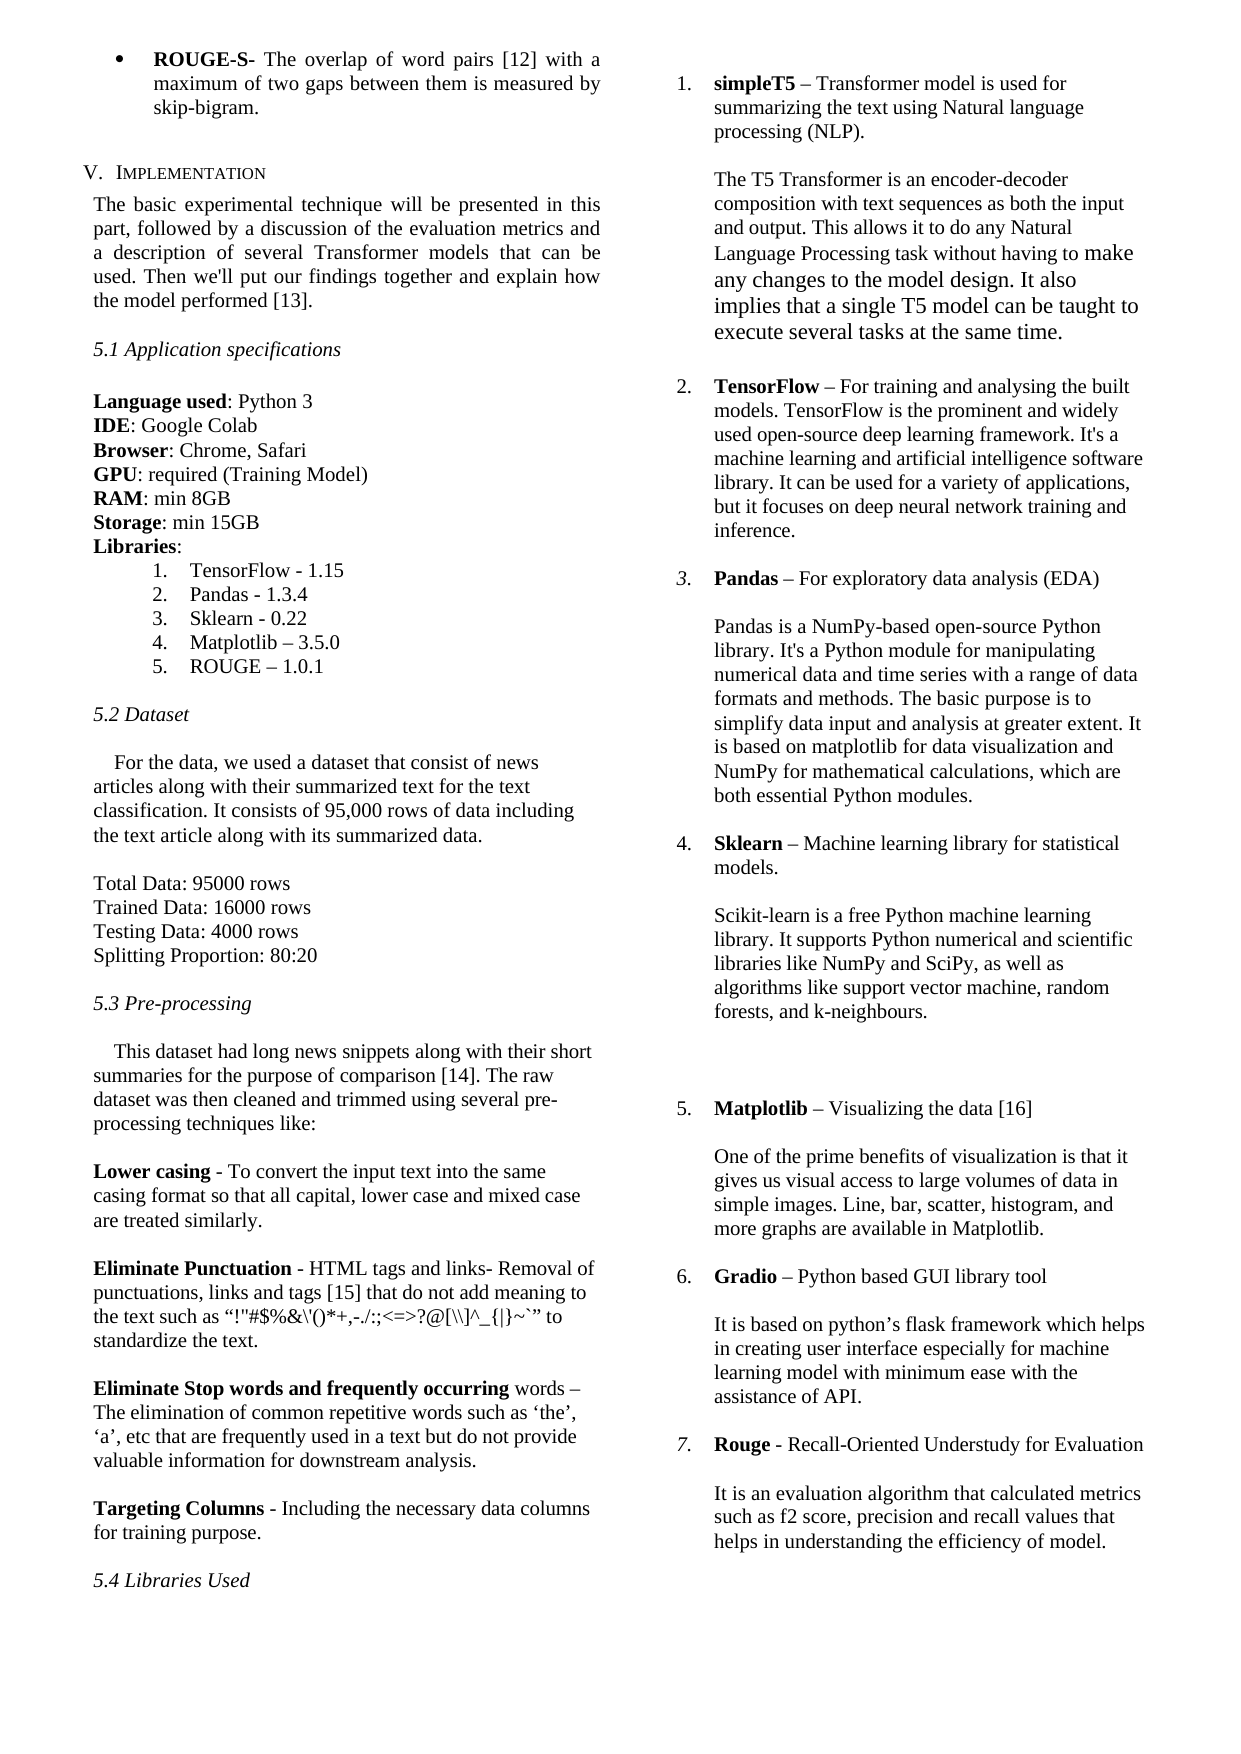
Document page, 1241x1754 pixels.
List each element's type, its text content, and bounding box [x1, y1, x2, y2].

text It is based on python’s flask framework which helps in creating user interface especially for machine learning model with minimum ease with the assistance of API. [714, 1312, 1147, 1408]
text The basic experimental technique will be presented in this part, followed by a discussion of the evaluation metrics and a description of several Transformer models that can be used. Then we'll put our findings together and explain how the model performed [13]. [93, 192, 601, 312]
list ROUGE-S- The overlap of word pairs [12] with a maximum of two gaps between them is measured by skip-bigram. [116, 47, 601, 119]
text The T5 Transformer is an encoder-decoder composition with text sequences as both the input and output. This allows it to do any Natural Language Processing task without having to make any changes to the model design. It also implies that a single T5 model can be taught to execute several tasks at the same time. [714, 167, 1147, 345]
list ROUGE – 1.0.1 [152, 654, 601, 678]
text Testing Data: 4000 rows [93, 919, 601, 943]
text IDE: Google Colab [93, 413, 601, 437]
list Sklearn - 0.22 [152, 606, 601, 630]
text Pandas is a NumPy-based open-source Python library. It's a Python module for manipulating numerical data and time series with a range of data formats and methods. The basic purpose is to simplify data input and analysis at greater extent. It is based on matplotlib for data visualization and NumPy for mathematical calculations, which are both essential Python modules. [714, 614, 1147, 807]
text Trained Data: 16000 rows [93, 895, 601, 919]
list TensorFlow - 1.15 [152, 558, 601, 582]
text Eliminate Punctuation - HTML tags and links- Removal of punctuations, links and tags [15] that do not add meaning to the text such as “!"#$%&\'()*+,-./:;<=>?@[\\]^_{|}~`” to standardize the text. [93, 1256, 601, 1352]
list simpleT5 – Transformer model is used for summarizing the text using Natural language processing (NLP). [676, 71, 1147, 143]
text GPU: required (Training Model) [93, 462, 601, 486]
list Rouge - Recall-Oriented Understudy for Evaluation [676, 1432, 1147, 1456]
text This dataset had long news snippets along with their short summaries for the purpose of comparison [14]. The raw dataset was then cleaned and trimmed using several pre-processing techniques like: [93, 1039, 601, 1135]
text Targeting Columns - Including the necessary data columns for training purpose. [93, 1496, 601, 1544]
text 5.2 Dataset [93, 702, 601, 726]
list Pandas - 1.3.4 [152, 582, 601, 606]
text 5.3 Pre-processing [93, 991, 601, 1015]
text Libraries: [93, 534, 601, 558]
text Lower casing - To convert the input text into the same casing format so that all capital, lower case and mixed case are treated similarly. [93, 1159, 601, 1232]
text One of the prime benefits of visualization is that it gives us visual access to large volumes of data in simple images. Line, bar, scatter, histogram, and more graphs are available in Matplotlib. [714, 1143, 1147, 1240]
text Total Data: 95000 rows [93, 871, 601, 895]
text Scikit-learn is a free Python machine learning library. It supports Python numerical and scientific libraries like NumPy and SciPy, as well as algorithms like support vector machine, random forests, and k-neighbours. [714, 903, 1147, 1023]
list It is an evaluation algorithm that calculated metrics such as f2 score, precision and recall values that helps in understanding the efficiency of model. [714, 1480, 1147, 1553]
text Storage: min 15GB [93, 510, 601, 534]
subtitle Implementation [93, 160, 601, 184]
text Splitting Proportion: 80:20 [93, 943, 601, 967]
list TensorFlow – For training and analysing the built models. TensorFlow is the prominent and widely used open-source deep learning framework. It's a machine learning and artificial intelligence software library. It can be used for a variety of applications, but it focuses on deep neural network training and inference. [676, 373, 1147, 542]
text 5.4 Libraries Used [93, 1568, 601, 1592]
list Gradio – Python based GUI library tool [676, 1264, 1147, 1288]
text Language used: Python 3 [93, 389, 601, 413]
text For the data, we used a dataset that consist of news articles along with their summarized text for the text classification. It consists of 95,000 rows of data including the text article along with its summarized data. [93, 750, 601, 847]
text Browser: Chrome, Safari [93, 437, 601, 462]
text 5.1 Application specifications [93, 337, 601, 361]
text Eliminate Stop words and frequently occurring words – The elimination of common repetitive words such as ‘the’, ‘a’, etc that are frequently used in a text but do not provide valuable information for downstream analysis. [93, 1376, 601, 1472]
list Pandas – For exploratory data analysis (EDA) [676, 566, 1147, 590]
list Matplotlib – 3.5.0 [152, 630, 601, 654]
text RAM: min 8GB [93, 486, 601, 510]
list Sklearn – Machine learning library for statistical models. [676, 831, 1147, 879]
list Matplotlib – Visualizing the data [16] [676, 1095, 1147, 1119]
